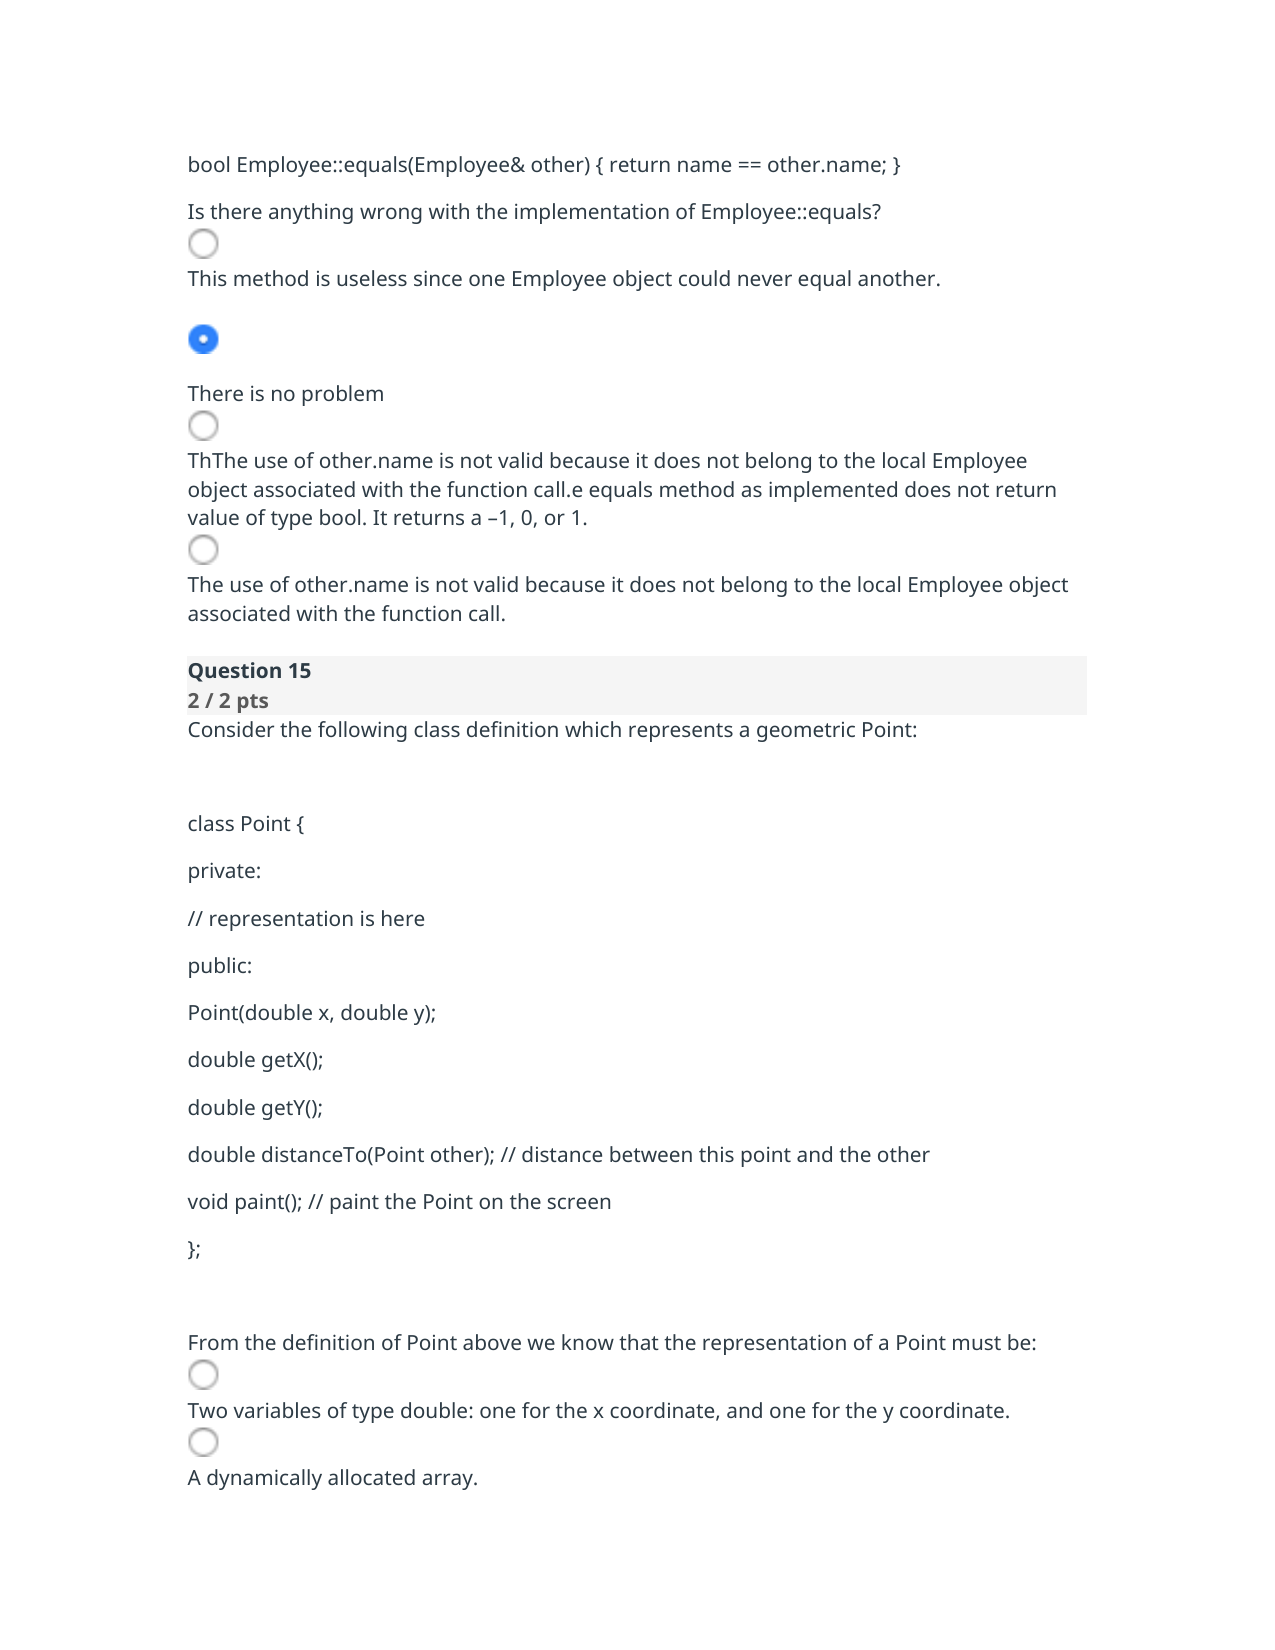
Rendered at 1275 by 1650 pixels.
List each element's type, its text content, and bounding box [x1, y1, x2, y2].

text private: [187, 857, 1087, 885]
text Consider the following class definition which represents a geometric Point: [187, 715, 1087, 743]
text Point(double x, double y); [187, 998, 1087, 1027]
text A dynamically allocated array. [187, 1463, 1087, 1492]
picture [187, 1424, 221, 1457]
text double getY(); [187, 1093, 1087, 1121]
text Question 15 [187, 656, 1087, 684]
picture [187, 407, 221, 441]
text The use of other.name is not valid because it does not belong to the local Employee object associated with the function call. [187, 570, 1087, 627]
text Two variables of type double: one for the x coordinate, and one for the y coordinate. [187, 1396, 1087, 1424]
text double getX(); [187, 1045, 1087, 1074]
picture [187, 225, 221, 259]
text bool Employee::equals(Employee& other) { return name == other.name; } [187, 150, 1087, 178]
text double distanceTo(Point other); // distance between this point and the other [187, 1140, 1087, 1168]
text ThThe use of other.name is not valid because it does not belong to the local Employee object associated with the function call.e equals method as implemented does not return value of type bool. It returns a –1, 0, or 1. [187, 446, 1087, 532]
text }; [187, 1234, 1087, 1263]
text 2 / 2 pts [187, 687, 1087, 715]
text Is there anything wrong with the implementation of Employee::equals? [187, 197, 1087, 226]
text This method is useless since one Employee object could never equal another. [187, 264, 1087, 293]
picture [187, 321, 221, 354]
picture [187, 531, 221, 565]
text // representation is here [187, 904, 1087, 932]
text From the definition of Point above we know that the representation of a Point must be: [187, 1328, 1087, 1357]
text class Point { [187, 809, 1087, 838]
text public: [187, 951, 1087, 979]
text void paint(); // paint the Point on the screen [187, 1187, 1087, 1215]
picture [187, 1357, 221, 1390]
text There is no problem [187, 379, 1087, 407]
